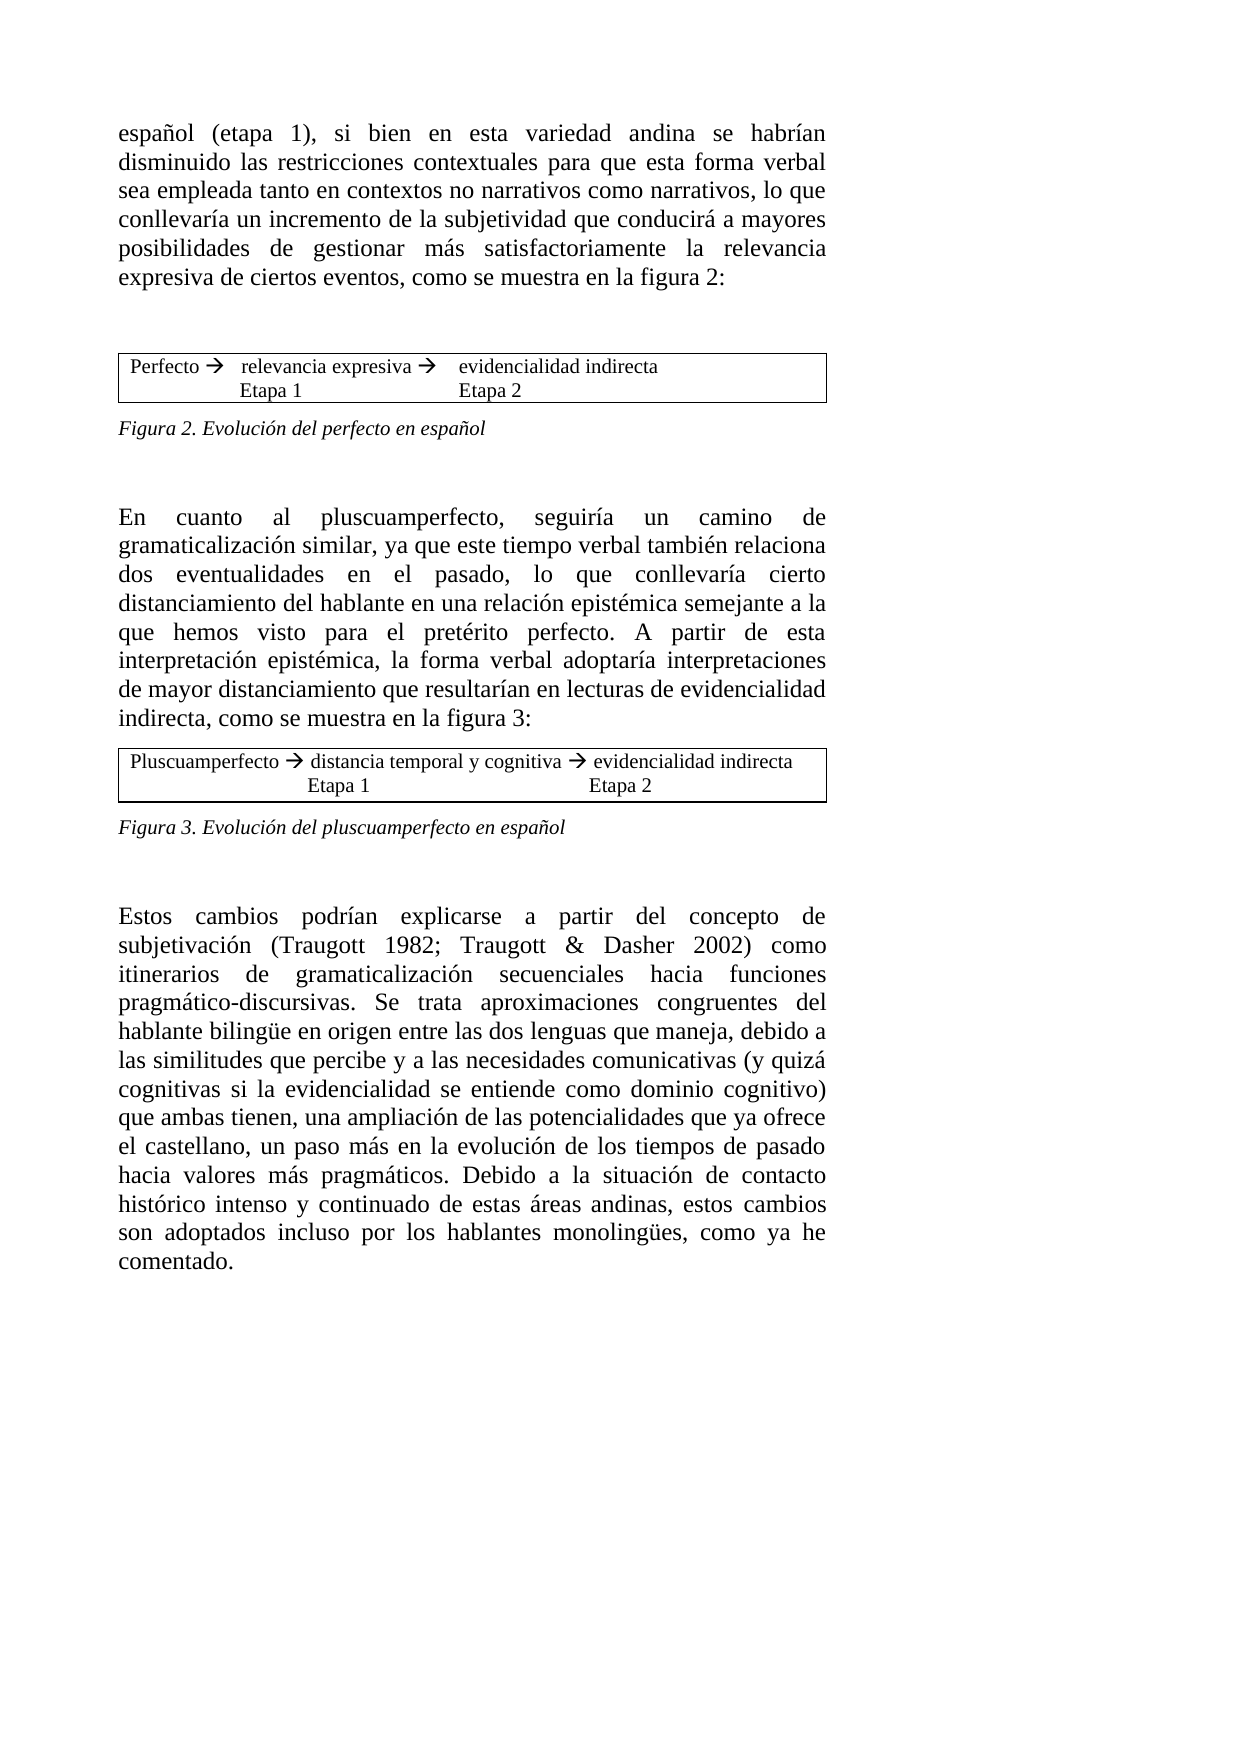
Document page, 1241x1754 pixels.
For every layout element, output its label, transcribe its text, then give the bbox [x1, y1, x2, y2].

text En cuanto al pluscuamperfecto, seguiría un camino de gramaticalización similar, ya que este tiempo verbal también relaciona dos eventualidades en el pasado, lo que conllevaría cierto distanciamiento del hablante en una relación epistémica semejante a la que hemos visto para el pretérito perfecto. A partir de esta interpretación epistémica, la forma verbal adoptaría interpretaciones de mayor distanciamiento que resultarían en lecturas de evidencialidad indirecta, como se muestra en la figura 3: [118, 502, 827, 732]
table_header Pluscuamperfecto distancia temporal y cognitiva evidencialidad indirecta Etapa 1 Etapa 2 [119, 749, 826, 801]
text Figura 3. Evolución del pluscuamperfecto en español [118, 815, 827, 839]
table_header Perfecto relevancia expresiva evidencialidad indirecta Etapa 1 Etapa 2 [119, 354, 826, 402]
text Figura 2. Evolución del perfecto en español [118, 415, 827, 439]
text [118, 118, 827, 291]
text Estos cambios podrían explicarse a partir del concepto de subjetivación (Traugott 1982; Traugott & Dasher 2002) como itinerarios de gramaticalización secuenciales hacia funciones pragmático-discursivas. Se trata aproximaciones congruentes del hablante bilingüe en origen entre las dos lenguas que maneja, debido a las similitudes que percibe y a las necesidades comunicativas (y quizá cognitivas si la evidencialidad se entiende como dominio cognitivo) que ambas tienen, una ampliación de las potencialidades que ya ofrece el castellano, un paso más en la evolución de los tiempos de pasado hacia valores más pragmáticos. Debido a la situación de contacto histórico intenso y continuado de estas áreas andinas, estos cambios son adoptados incluso por los hablantes monolingües, como ya he comentado. [118, 901, 827, 1275]
